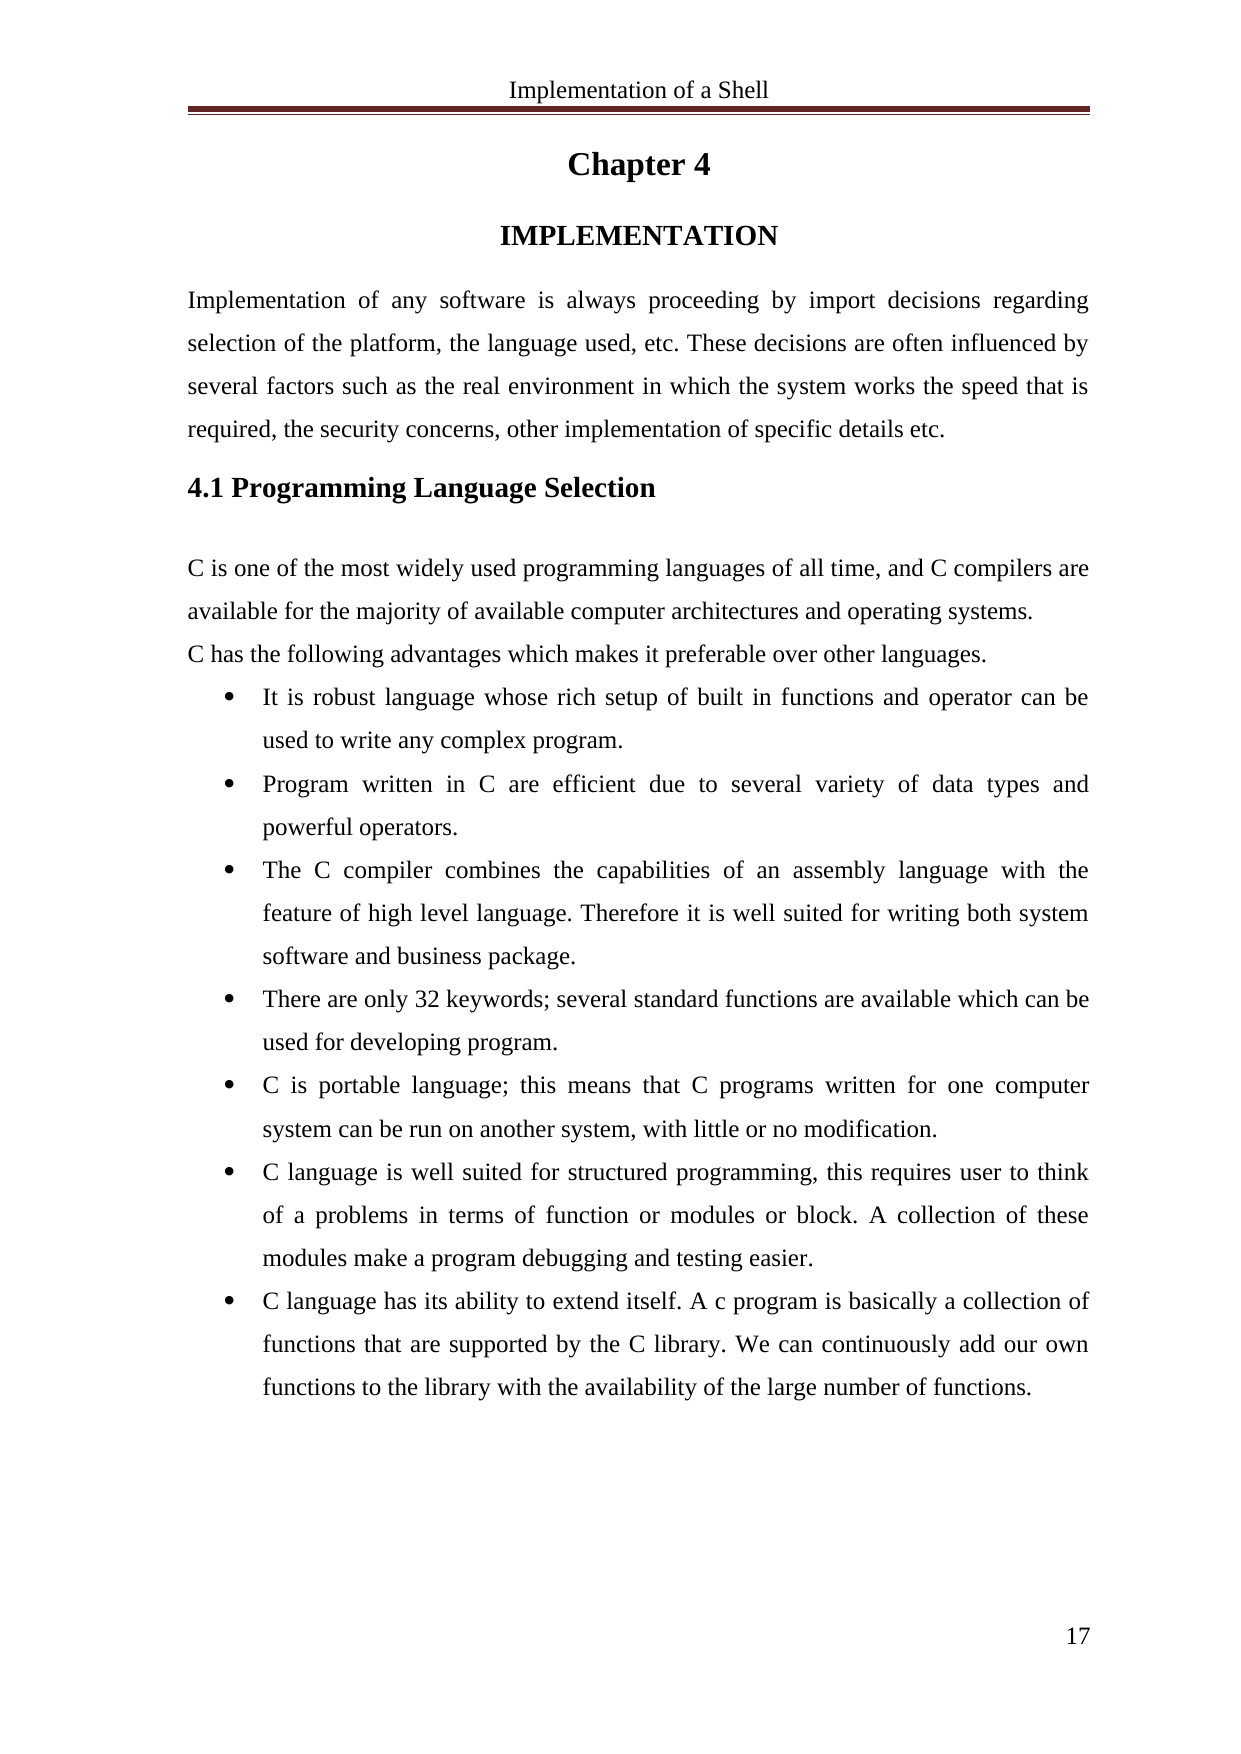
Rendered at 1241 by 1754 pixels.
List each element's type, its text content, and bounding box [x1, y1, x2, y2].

list The C compiler combines the capabilities of an assembly language with the feature of high level language. Therefore it is well suited for writing both system software and business package. [225, 855, 1090, 970]
text C is one of the most widely used programming languages of all time, and C compilers are available for the majority of available computer architectures and operating systems. [187, 553, 1090, 625]
text Chapter 4 [187, 144, 1090, 182]
list C language is well suited for structured programming, this requires user to think of a problems in terms of function or modules or block. A collection of these modules make a program debugging and testing easier. [225, 1157, 1090, 1272]
list Program written in C are efficient due to several variety of data types and powerful operators. [225, 769, 1090, 841]
text Implementation of any software is always proceeding by import decisions regarding selection of the platform, the language used, etc. These decisions are often influenced by several factors such as the real environment in which the system works the speed that is required, the security concerns, other implementation of specific details etc. [187, 285, 1090, 443]
subtitle 4.1 Programming Language Selection [187, 470, 1090, 504]
list C language has its ability to extend itself. A c program is basically a collection of functions that are supported by the C library. We can continuously add our own functions to the library with the availability of the large number of functions. [225, 1286, 1090, 1401]
text IMPLEMENTATION [187, 218, 1090, 252]
text C has the following advantages which makes it preferable over other languages. [187, 639, 1090, 668]
list There are only 32 keywords; several standard functions are available which can be used for developing program. [225, 984, 1090, 1056]
list C is portable language; this means that C programs written for one computer system can be run on another system, with little or no modification. [225, 1071, 1090, 1142]
list It is robust language whose rich setup of built in functions and operator can be used to write any complex program. [225, 682, 1090, 754]
